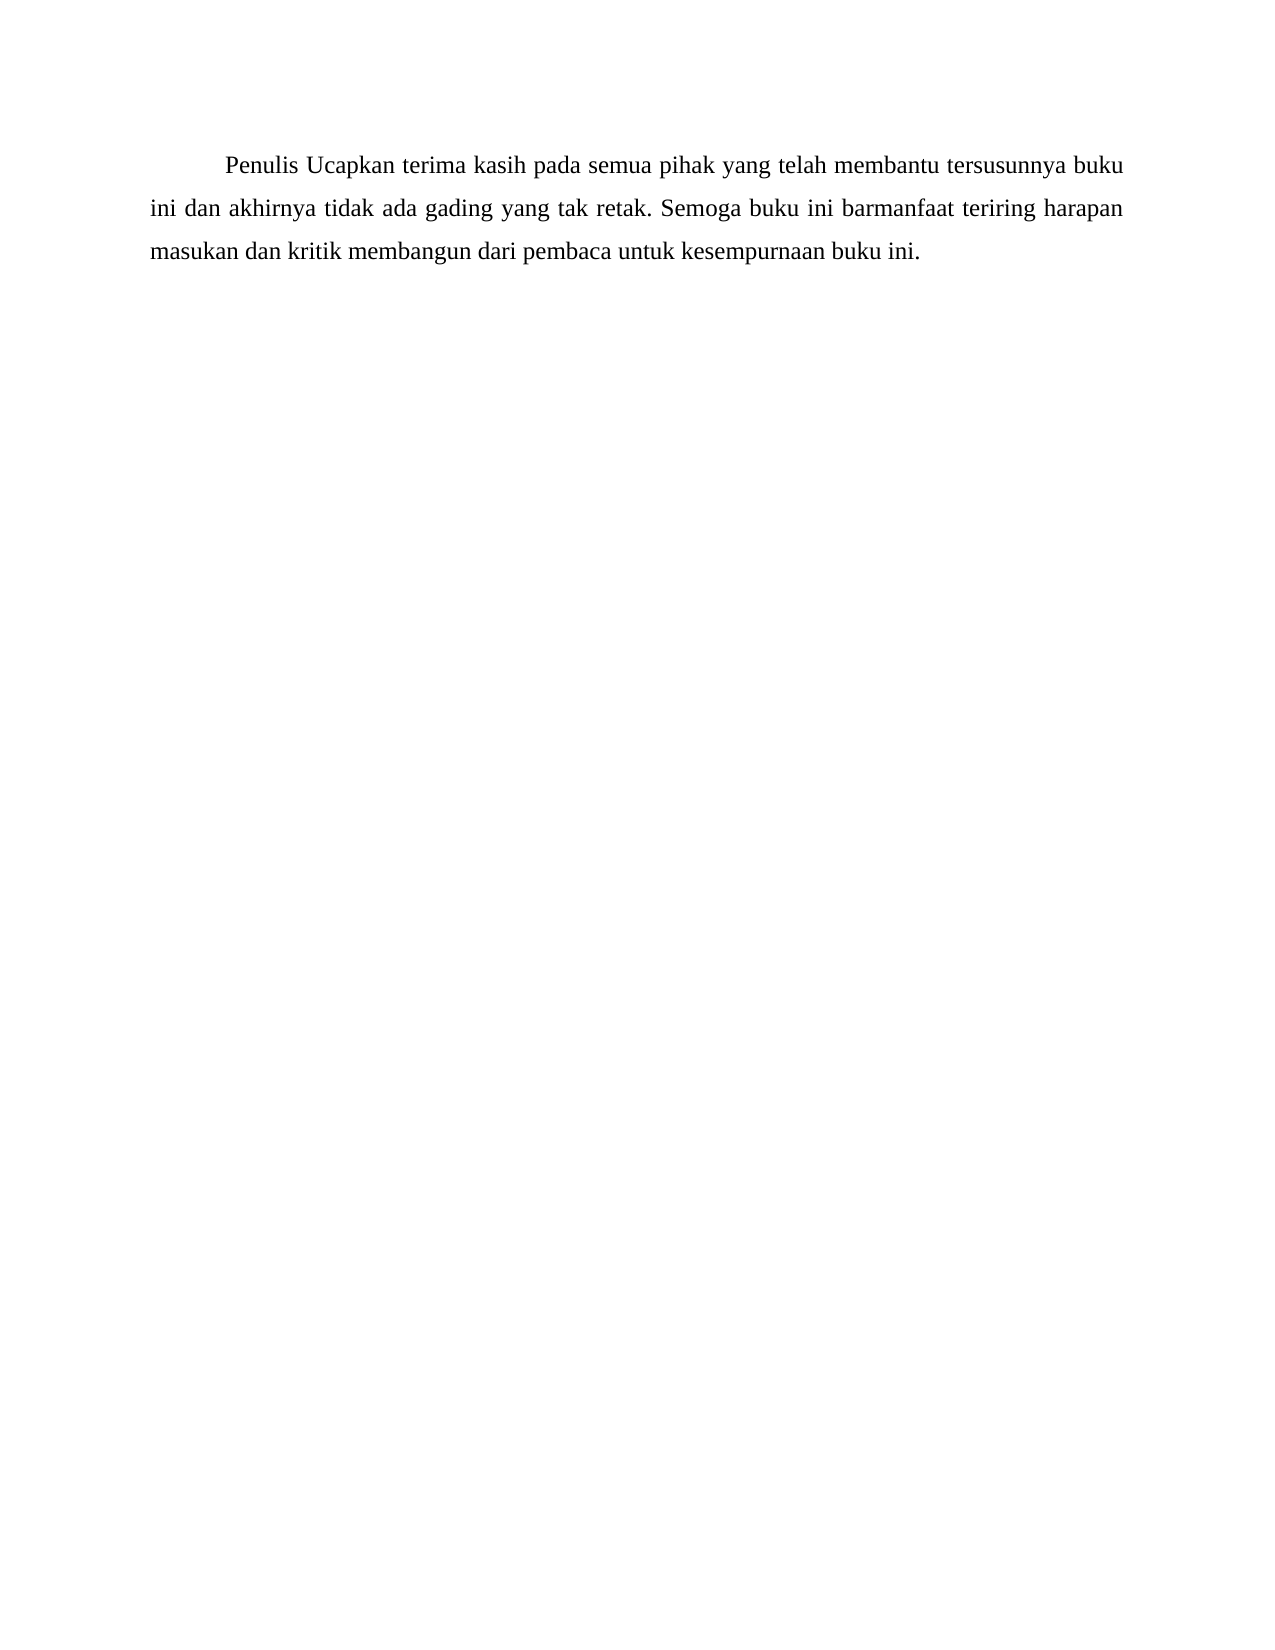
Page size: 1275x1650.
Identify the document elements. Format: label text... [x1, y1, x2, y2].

text Penulis Ucapkan terima kasih pada semua pihak yang telah membantu tersusunnya buku ini dan akhirnya tidak ada gading yang tak retak. Semoga buku ini barmanfaat teriring harapan masukan dan kritik membangun dari pembaca untuk kesempurnaan buku ini. [150, 150, 1125, 265]
